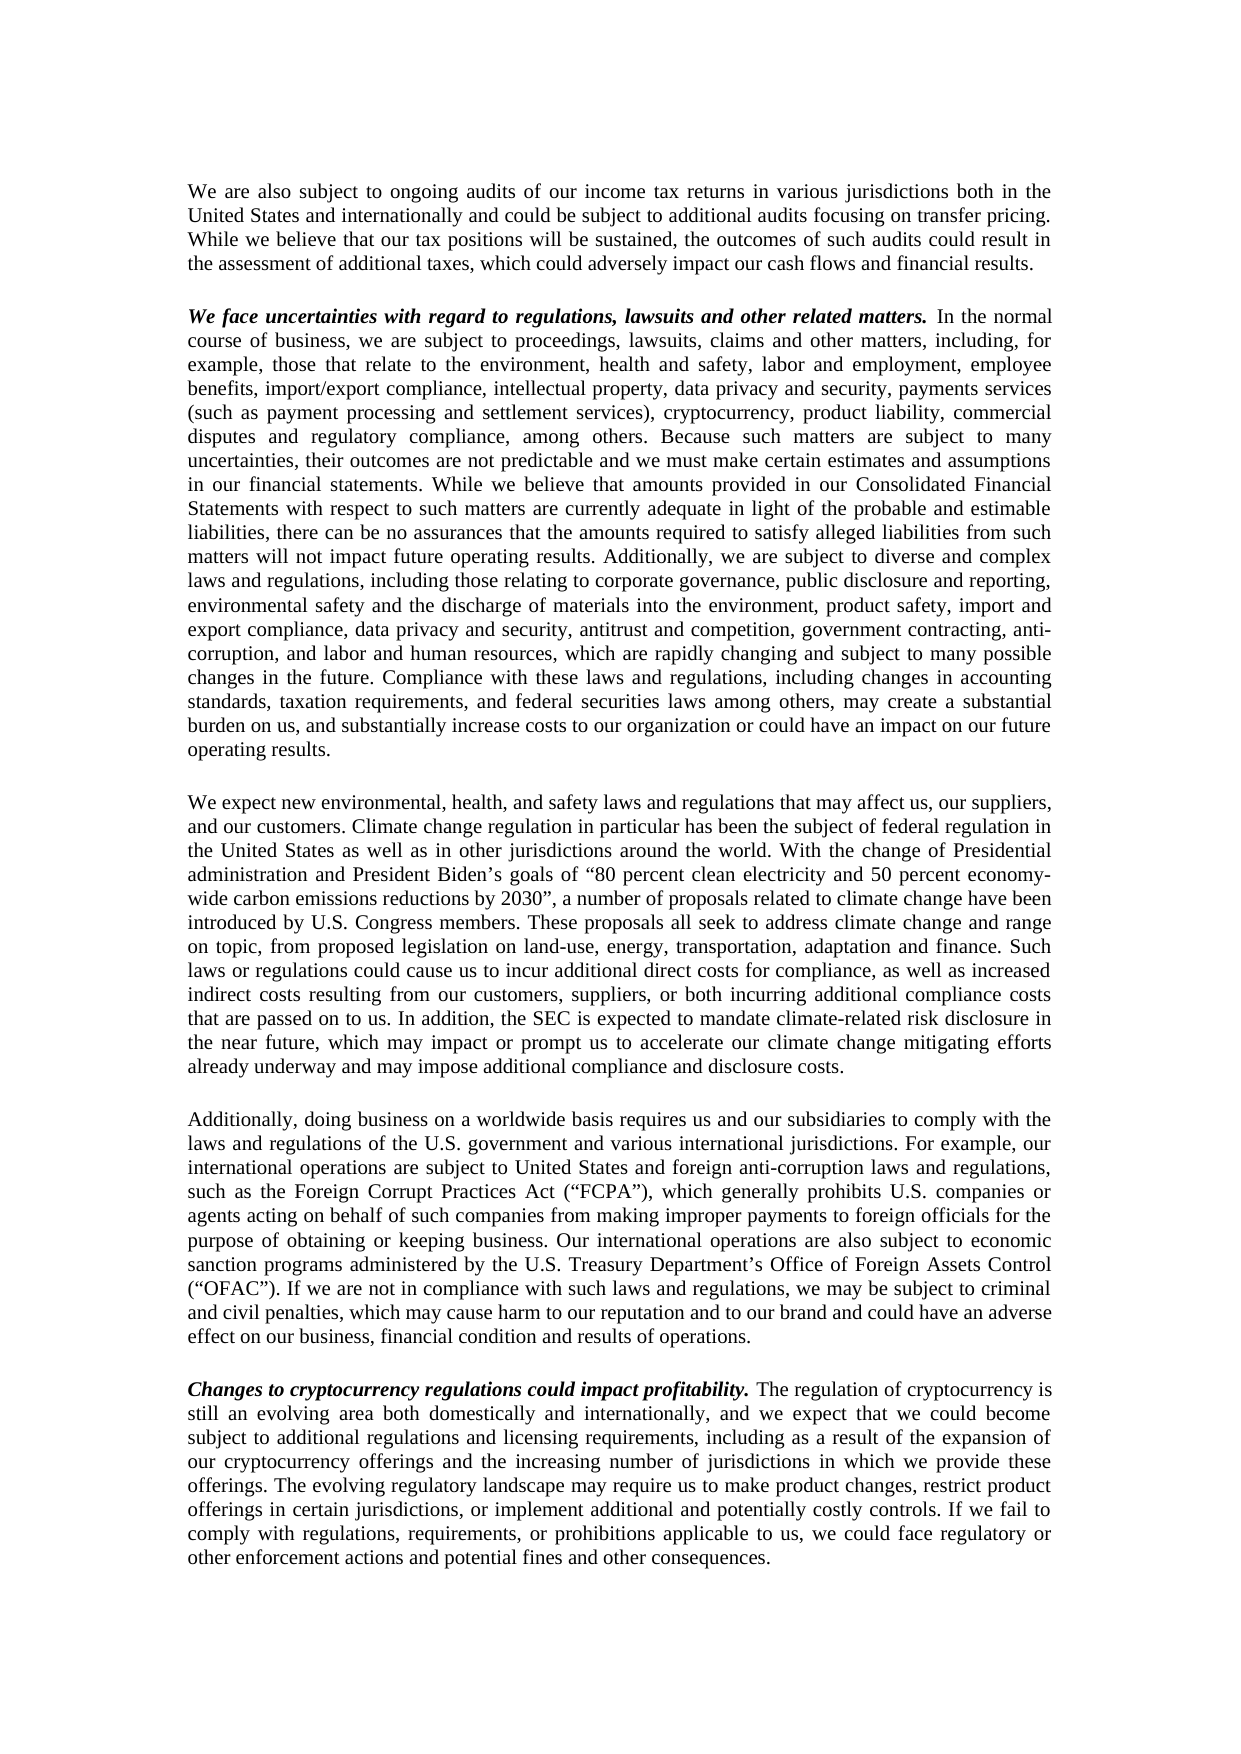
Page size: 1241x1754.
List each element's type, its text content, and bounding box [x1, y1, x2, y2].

text We are also subject to ongoing audits of our income tax returns in various jurisdictions both in the United States and internationally and could be subject to additional audits focusing on transfer pricing. While we believe that our tax positions will be sustained, the outcomes of such audits could result in the assessment of additional taxes, which could adversely impact our cash flows and financial results. [187, 179, 1053, 275]
text Additionally, doing business on a worldwide basis requires us and our subsidiaries to comply with the laws and regulations of the U.S. government and various international jurisdictions. For example, our international operations are subject to United States and foreign anti-corruption laws and regulations, such as the Foreign Corrupt Practices Act (“FCPA”), which generally prohibits U.S. companies or agents acting on behalf of such companies from making improper payments to foreign officials for the purpose of obtaining or keeping business. Our international operations are also subject to economic sanction programs administered by the U.S. Treasury Department’s Office of Foreign Assets Control (“OFAC”). If we are not in compliance with such laws and regulations, we may be subject to criminal and civil penalties, which may cause harm to our reputation and to our brand and could have an adverse effect on our business, financial condition and results of operations. [187, 1107, 1053, 1348]
text We expect new environmental, health, and safety laws and regulations that may affect us, our suppliers, and our customers. Climate change regulation in particular has been the subject of federal regulation in the United States as well as in other jurisdictions around the world. With the change of Presidential administration and President Biden’s goals of “80 percent clean electricity and 50 percent economy-wide carbon emissions reductions by 2030”, a number of proposals related to climate change have been introduced by U.S. Congress members. These proposals all seek to address climate change and range on topic, from proposed legislation on land-use, energy, transportation, adaptation and finance. Such laws or regulations could cause us to incur additional direct costs for compliance, as well as increased indirect costs resulting from our customers, suppliers, or both incurring additional compliance costs that are passed on to us. In addition, the SEC is expected to mandate climate-related risk disclosure in the near future, which may impact or prompt us to accelerate our climate change mitigating efforts already underway and may impose additional compliance and disclosure costs. [187, 790, 1053, 1078]
text Changes to cryptocurrency regulations could impact profitability. The regulation of cryptocurrency is still an evolving area both domestically and internationally, and we expect that we could become subject to additional regulations and licensing requirements, including as a result of the expansion of our cryptocurrency offerings and the increasing number of jurisdictions in which we provide these offerings. The evolving regulatory landscape may require us to make product changes, restrict product offerings in certain jurisdictions, or implement additional and potentially costly controls. If we fail to comply with regulations, requirements, or prohibitions applicable to us, we could face regulatory or other enforcement actions and potential fines and other consequences. [187, 1377, 1053, 1569]
text We face uncertainties with regard to regulations, lawsuits and other related matters. In the normal course of business, we are subject to proceedings, lawsuits, claims and other matters, including, for example, those that relate to the environment, health and safety, labor and employment, employee benefits, import/export compliance, intellectual property, data privacy and security, payments services (such as payment processing and settlement services), cryptocurrency, product liability, commercial disputes and regulatory compliance, among others. Because such matters are subject to many uncertainties, their outcomes are not predictable and we must make certain estimates and assumptions in our financial statements. While we believe that amounts provided in our Consolidated Financial Statements with respect to such matters are currently adequate in light of the probable and estimable liabilities, there can be no assurances that the amounts required to satisfy alleged liabilities from such matters will not impact future operating results. Additionally, we are subject to diverse and complex laws and regulations, including those relating to corporate governance, public disclosure and reporting, environmental safety and the discharge of materials into the environment, product safety, import and export compliance, data privacy and security, antitrust and competition, government contracting, anti-corruption, and labor and human resources, which are rapidly changing and subject to many possible changes in the future. Compliance with these laws and regulations, including changes in accounting standards, taxation requirements, and federal securities laws among others, may create a substantial burden on us, and substantially increase costs to our organization or could have an impact on our future operating results. [187, 304, 1053, 761]
